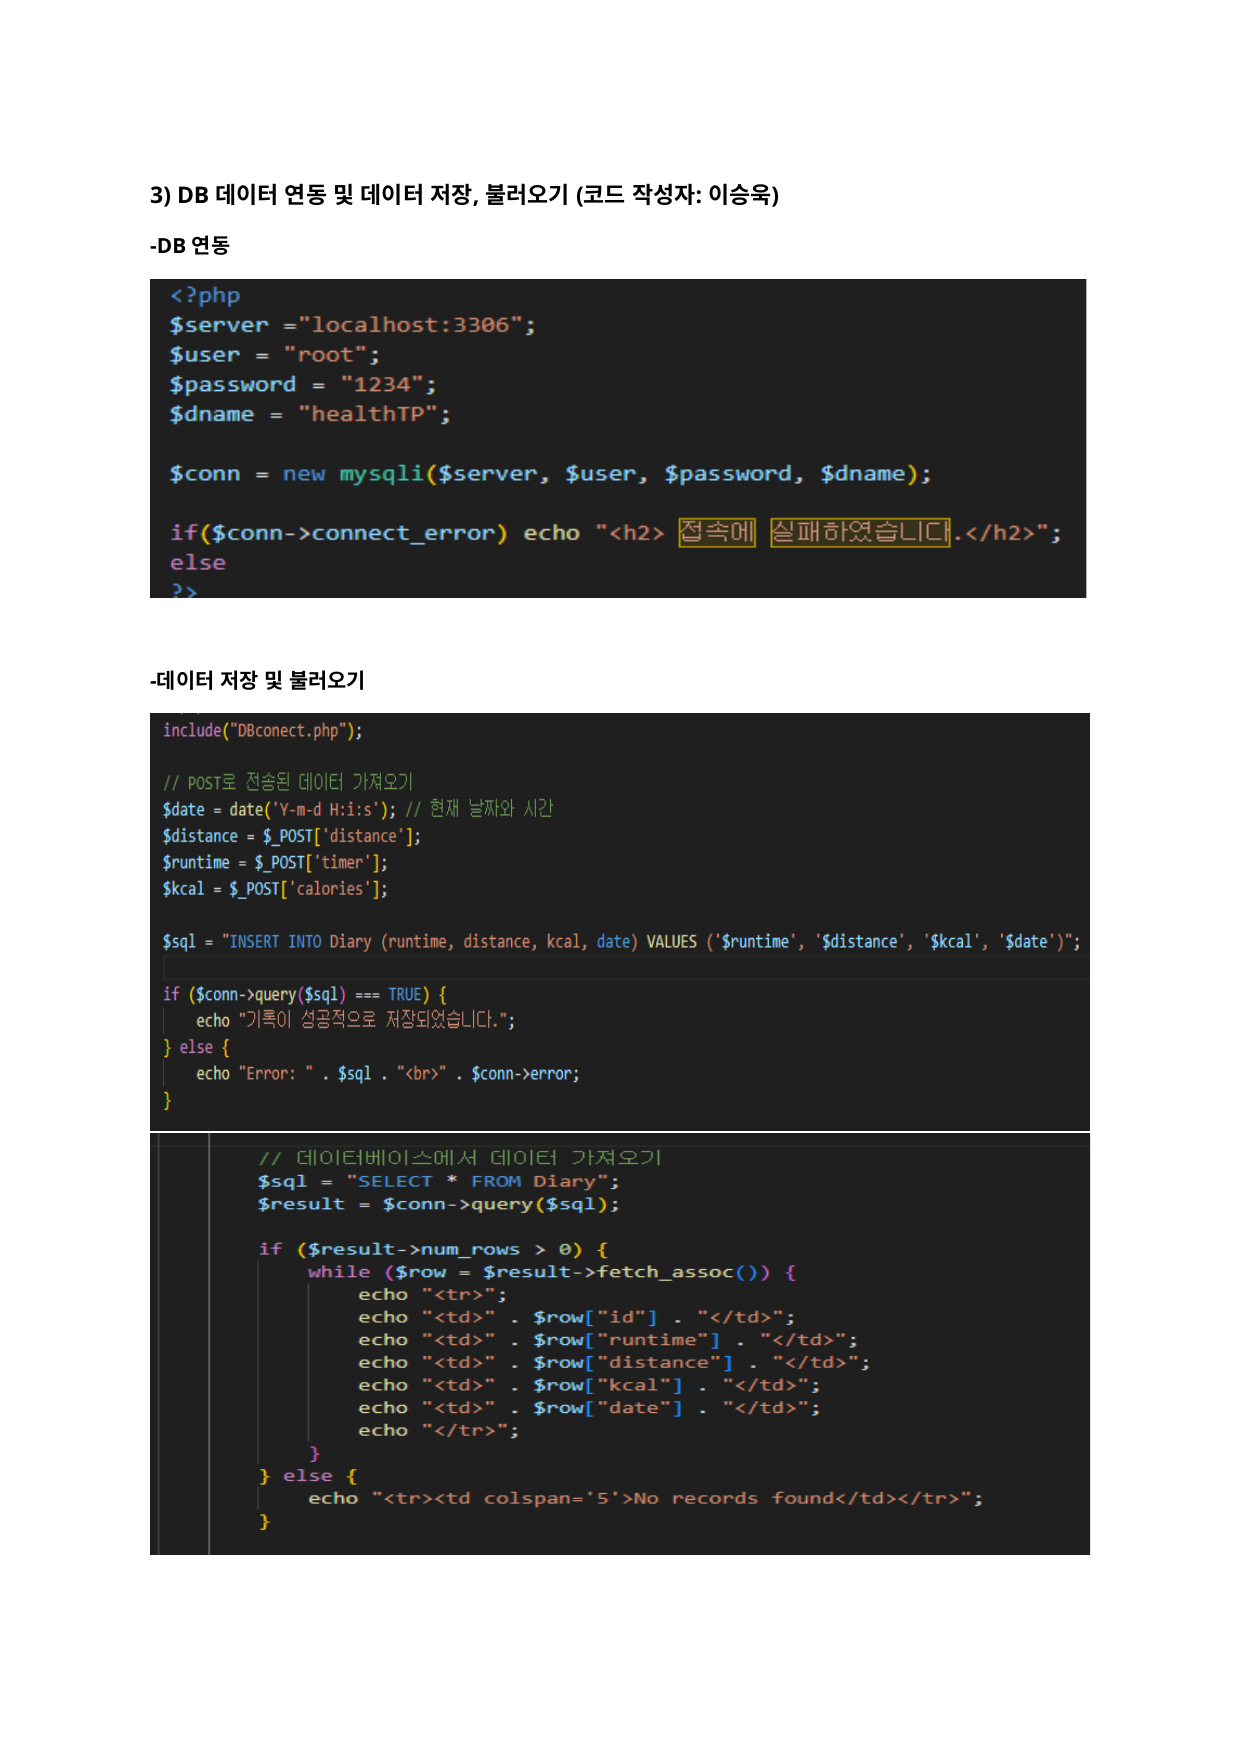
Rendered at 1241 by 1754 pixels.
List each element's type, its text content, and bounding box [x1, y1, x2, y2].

text 3) DB 데이터 연동 및 데이터 저장, 불러오기 (코드 작성자: 이승욱) [150, 177, 1090, 211]
picture [150, 1133, 1091, 1555]
picture [150, 279, 1087, 598]
text -DB 연동 [150, 230, 1090, 260]
text -데이터 저장 및 불러오기 [150, 664, 1090, 694]
picture [150, 713, 1090, 1131]
